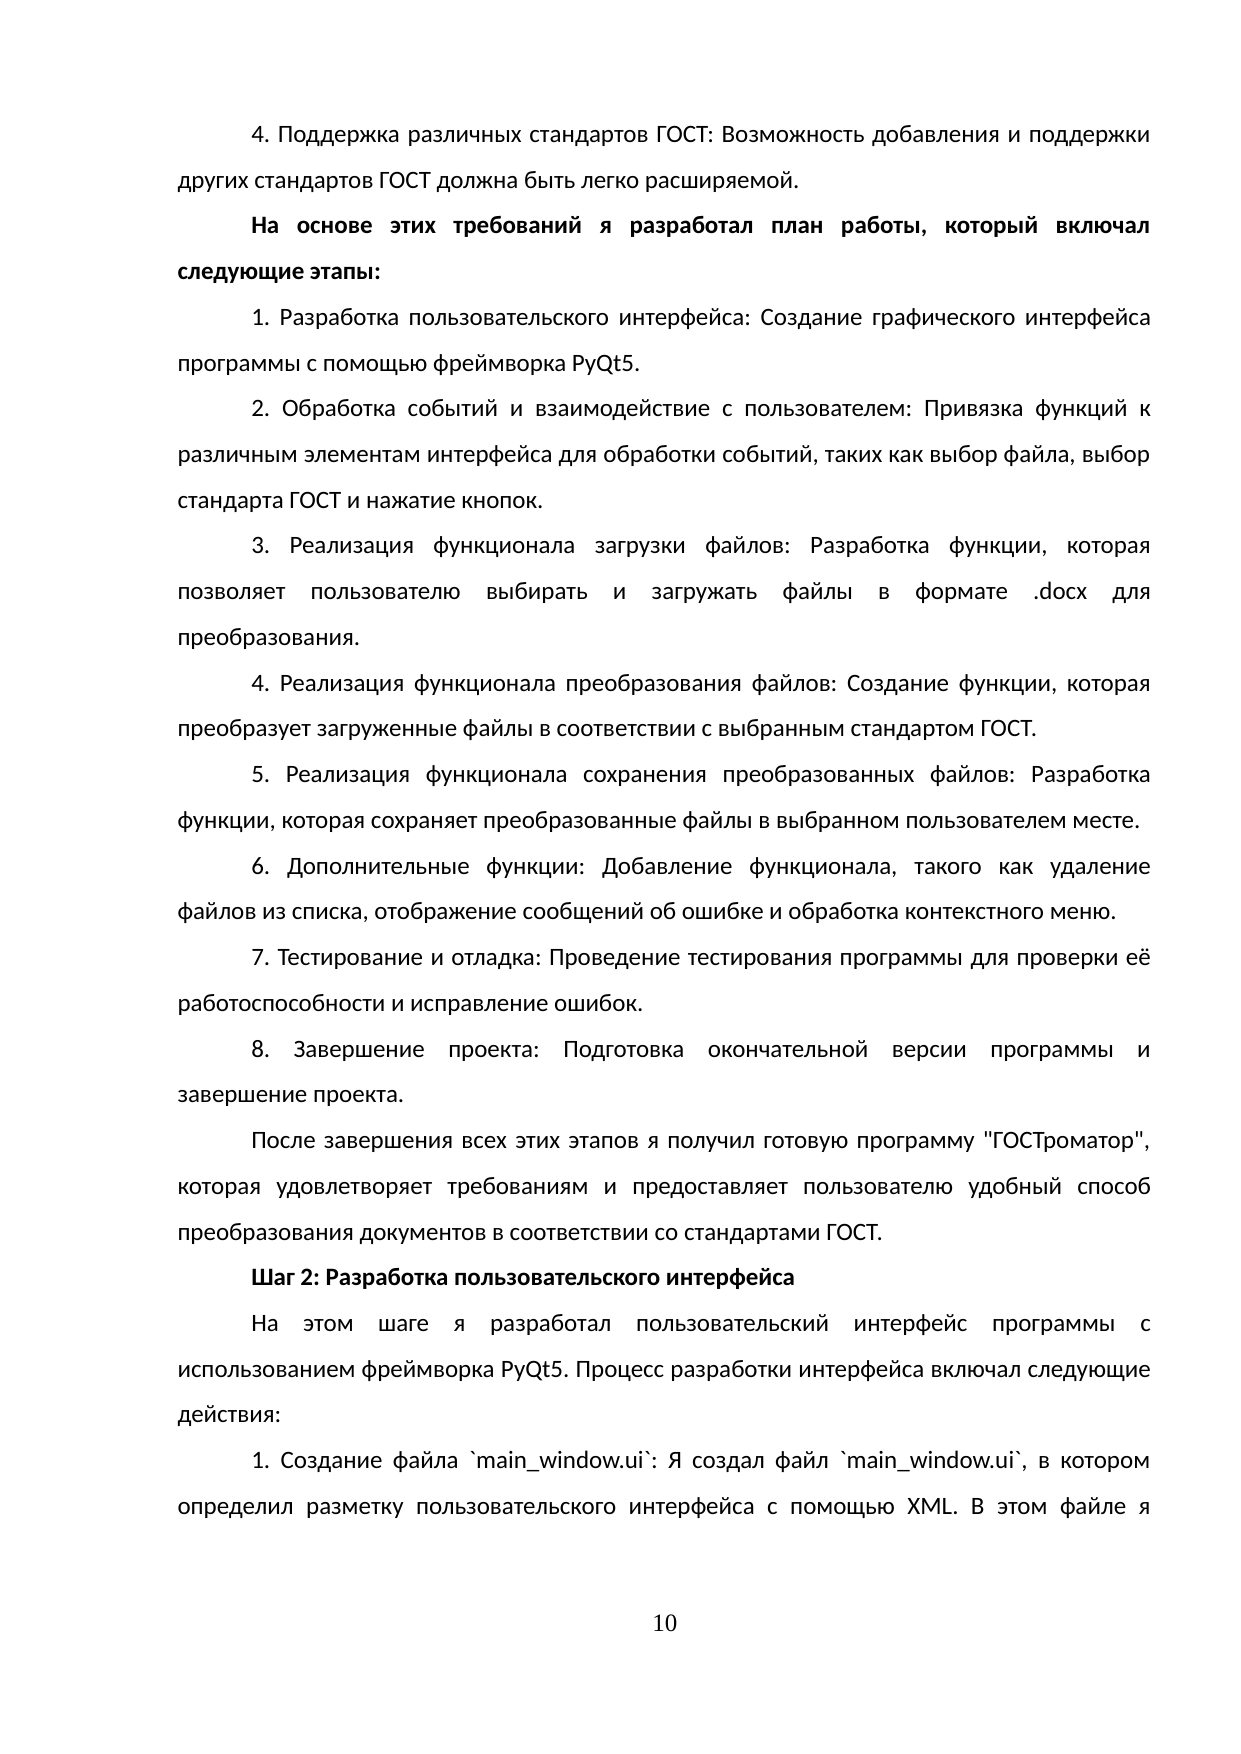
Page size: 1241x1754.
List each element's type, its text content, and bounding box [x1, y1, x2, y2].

text 4. Поддержка различных стандартов ГОСТ: Возможность добавления и поддержки других стандартов ГОСТ должна быть легко расширяемой. [177, 118, 1152, 194]
text 7. Тестирование и отладка: Проведение тестирования программы для проверки её работоспособности и исправление ошибок. [177, 941, 1152, 1017]
text 4. Реализация функционала преобразования файлов: Создание функции, которая преобразует загруженные файлы в соответствии с выбранным стандартом ГОСТ. [177, 667, 1152, 743]
text Шаг 2: Разработка пользовательского интерфейса [177, 1261, 1152, 1292]
text На этом шаге я разработал пользовательский интерфейс программы с использованием фреймворка PyQt5. Процесс разработки интерфейса включал следующие действия: [177, 1307, 1152, 1429]
text 3. Реализация функционала загрузки файлов: Разработка функции, которая позволяет пользователю выбирать и загружать файлы в формате .docx для преобразования. [177, 530, 1152, 652]
text На основе этих требований я разработал план работы, который включал следующие этапы: [177, 209, 1152, 286]
text 5. Реализация функционала сохранения преобразованных файлов: Разработка функции, которая сохраняет преобразованные файлы в выбранном пользователем месте. [177, 758, 1152, 834]
text 1. Разработка пользовательского интерфейса: Создание графического интерфейса программы с помощью фреймворка PyQt5. [177, 301, 1152, 377]
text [177, 1444, 1152, 1521]
text 2. Обработка событий и взаимодействие с пользователем: Привязка функций к различным элементам интерфейса для обработки событий, таких как выбор файла, выбор стандарта ГОСТ и нажатие кнопок. [177, 392, 1152, 514]
text 8. Завершение проекта: Подготовка окончательной версии программы и завершение проекта. [177, 1033, 1152, 1109]
text После завершения всех этих этапов я получил готовую программу "ГОСТроматор", которая удовлетворяет требованиям и предоставляет пользователю удобный способ преобразования документов в соответствии со стандартами ГОСТ. [177, 1124, 1152, 1246]
text 6. Дополнительные функции: Добавление функционала, такого как удаление файлов из списка, отображение сообщений об ошибке и обработка контекстного меню. [177, 850, 1152, 926]
